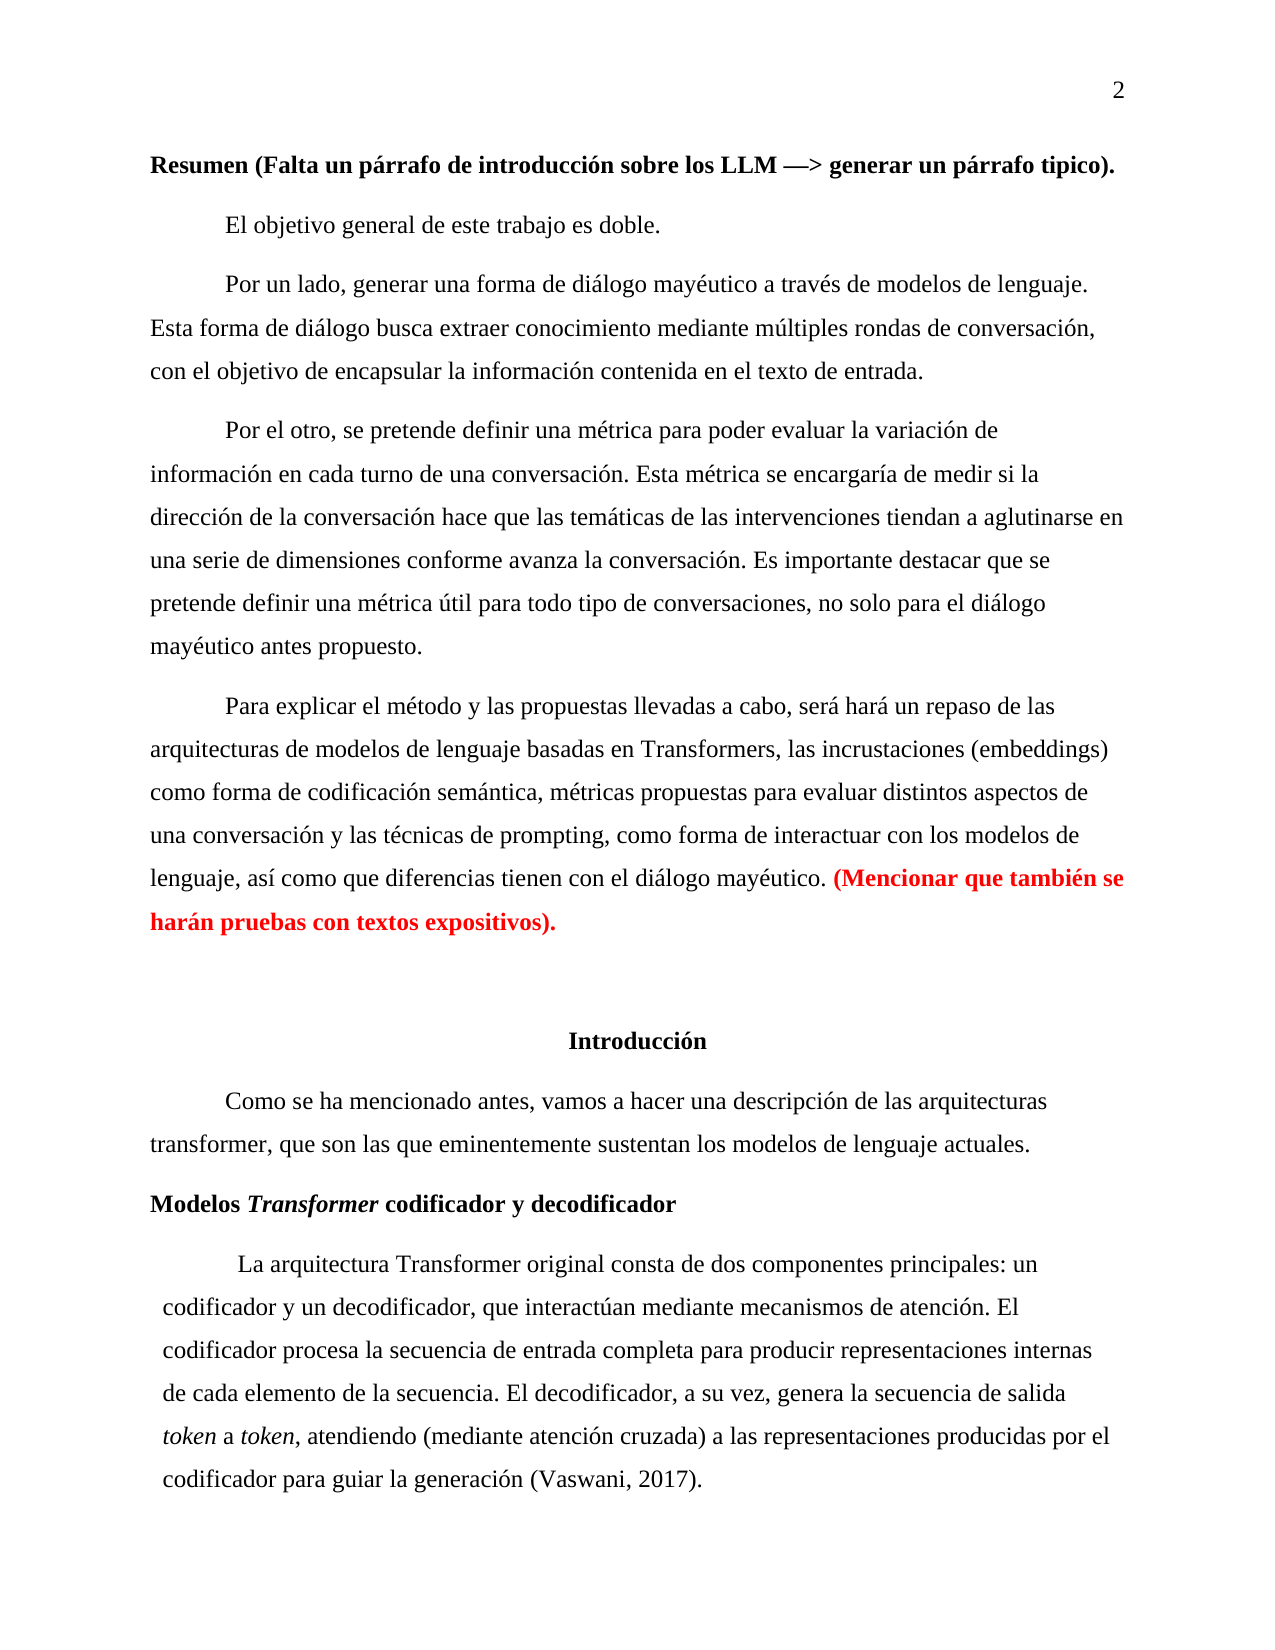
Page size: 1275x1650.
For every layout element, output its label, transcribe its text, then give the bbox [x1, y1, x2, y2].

text Para explicar el método y las propuestas llevadas a cabo, será hará un repaso de las arquitecturas de modelos de lenguaje basadas en Transformers, las incrustaciones (embeddings) como forma de codificación semántica, métricas propuestas para evaluar distintos aspectos de una conversación y las técnicas de prompting, como forma de interactuar con los modelos de lenguaje, así como que diferencias tienen con el diálogo mayéutico. (Mencionar que también se harán pruebas con textos expositivos). [150, 691, 1125, 935]
text Por el otro, se pretende definir una métrica para poder evaluar la variación de información en cada turno de una conversación. Esta métrica se encargaría de medir si la dirección de la conversación hace que las temáticas de las intervenciones tiendan a aglutinarse en una serie de dimensiones conforme avanza la conversación. Es importante destacar que se pretende definir una métrica útil para todo tipo de conversaciones, no solo para el diálogo mayéutico antes propuesto. [150, 416, 1125, 660]
text Por un lado, generar una forma de diálogo mayéutico a través de modelos de lenguaje. Esta forma de diálogo busca extraer conocimiento mediante múltiples rondas de conversación, con el objetivo de encapsular la información contenida en el texto de entrada. [150, 269, 1125, 384]
subtitle Introducción [150, 1026, 1125, 1055]
text El objetivo general de este trabajo es doble. [150, 210, 1125, 238]
text Modelos Transformer codificador y decodificador [150, 1189, 1125, 1218]
text La arquitectura Transformer original consta de dos componentes principales: un codificador y un decodificador, que interactúan mediante mecanismos de atención. El codificador procesa la secuencia de entrada completa para producir representaciones internas de cada elemento de la secuencia. El decodificador, a su vez, genera la secuencia de salida token a token, atendiendo (mediante atención cruzada) a las representaciones producidas por el codificador para guiar la generación​ (Vaswani, 2017). [162, 1249, 1112, 1493]
text Como se ha mencionado antes, vamos a hacer una descripción de las arquitecturas transformer, que son las que eminentemente sustentan los modelos de lenguaje actuales. [150, 1086, 1125, 1158]
subtitle Resumen (Falta un párrafo de introducción sobre los LLM —> generar un párrafo tipico). [150, 150, 1125, 179]
